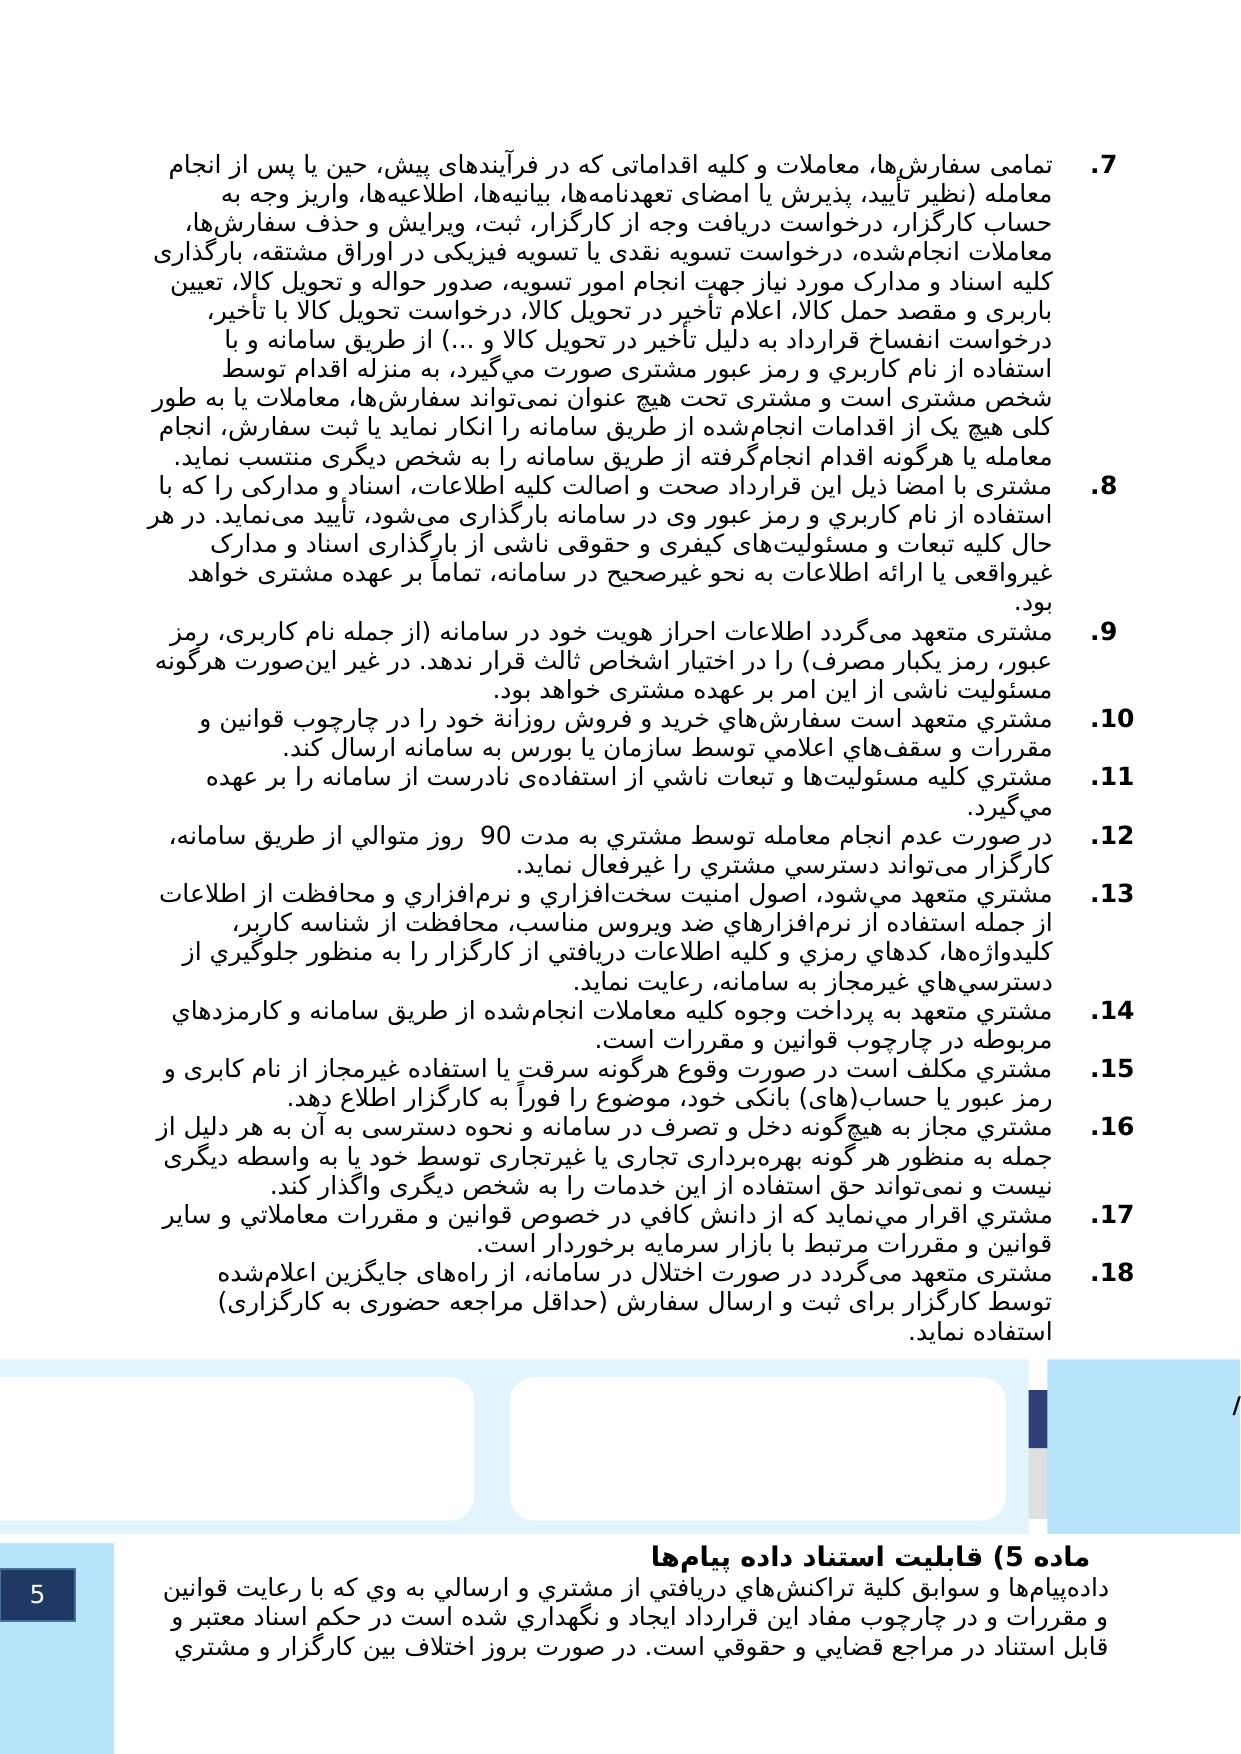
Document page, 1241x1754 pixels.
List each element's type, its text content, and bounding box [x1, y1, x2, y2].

list مشتري کلیه مسئوليت‌ها و‌ تبعات ناشي از استفاده‌ی نادرست از سامانه را بر عهده مي‌گيرد. [148, 762, 1090, 821]
list در صورت عدم انجام معامله توسط مشتري به مدت 90 روز متوالي از طریق سامانه، کارگزار می‌تواند دسترسي مشتري را غيرفعال نماید. [148, 821, 1090, 879]
list مشتری متعهد می‌گردد در صورت اختلال در سامانه، از راه‌های جایگزین اعلام‌شده توسط کارگزار برای ثبت و ارسال سفارش (حداقل مراجعه حضوری به کارگزاری) استفاده نماید. [148, 1258, 1090, 1346]
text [148, 1573, 1109, 1661]
list مشتري متعهد مي‌شود، اصول امنيت سخت‌افزاري و نرم‌افزاري و محافظت از اطلاعات از جمله استفاده از نرم‌افزارهاي ضد ويروس مناسب، محافظت از شناسه كاربر، كليدواژه‌ها، كدهاي رمزي و كليه اطلاعات دريافتي از کارگزار را به‌ منظور جلوگيري از دسترسي‌هاي غيرمجاز به سامانه، رعايت نمايد. [148, 879, 1090, 996]
list مشتري متعهد است سفارش‌هاي خريد و فروش روزانة خود را در چارچوب قوانين و مقررات و سقف‌هاي اعلامي توسط سازمان یا بورس به سامانه ارسال كند. [148, 704, 1090, 762]
list مشتري مجاز به هيچ‌گونه دخل و تصرف در سامانه و نحوه دسترسی به آن به هر دلیل از جمله به منظور هر گونه بهره‌برداری تجاری یا غیرتجاری توسط خود یا به واسطه دیگری نیست و نمی‌تواند حق استفاده از این خدمات را به شخص دیگری واگذار کند. [148, 1112, 1090, 1200]
list تمامی سفارش‌ها، معاملات و کلیه اقداماتی که در فرآیندهای پیش، حین یا پس از انجام معامله (نظیر تأیید، پذیرش یا امضای تعهدنامه‌ها، بیانیه‌ها، اطلاعیه‌ها، واریز وجه به حساب کارگزار، درخواست دریافت وجه از کارگزار، ثبت، ویرایش و حذف سفارش‌ها، معاملات انجام‌شده، درخواست تسویه نقدی یا تسویه فیزیکی در اوراق مشتقه، بارگذاری کلیه اسناد و مدارک مورد نیاز جهت انجام امور تسویه، صدور حواله و تحویل کالا، تعیین باربری و مقصد حمل کالا، اعلام تأخیر در تحویل کالا، درخواست تحویل کالا با تأخیر، درخواست انفساخ قرارداد به دلیل تأخیر در تحویل کالا و ...) از طریق سامانه و با استفاده از نام كاربري و رمز عبور مشتری صورت مي‌گيرد، به منزله اقدام توسط شخص مشتری است و مشتری تحت هیچ عنوان نمی‌تواند سفارش‌ها، معاملات یا به طور کلی هیچ یک از اقدامات انجام‌شده از طریق سامانه را انکار نماید یا ثبت سفارش، انجام معامله یا هرگونه اقدام انجام‌گرفته از طریق سامانه را به شخص دیگری منتسب نماید. [148, 150, 1090, 471]
text ماده 5) قابليت استناد داده پيام‌ها [148, 1542, 1090, 1573]
list مشتری متعهد می‌گردد اطلاعات احراز هویت خود در سامانه (از جمله نام کاربری، رمز عبور، رمز یکبار مصرف) را در اختیار اشخاص ثالث قرار ندهد. در غیر این‌صورت هرگونه مسئولیت ناشی از این امر بر عهده مشتری خواهد بود. [148, 617, 1090, 704]
list مشتری با امضا ذیل این قرارداد صحت و اصالت کلیه اطلاعات، اسناد و مدارکی را که با استفاده از نام كاربري و رمز عبور وی در سامانه بارگذاری می‌شود، تأیید می‌نماید. در هر حال کلیه تبعات و مسئولیت‌های کیفری و حقوقی ناشی از بارگذاری اسناد و مدارک غیرواقعی یا ارائه اطلاعات به نحو غیرصحیح در سامانه، تماماً بر عهده مشتری خواهد بود. [148, 471, 1090, 617]
list مشتري اقرار مي‌نمايد كه از دانش كافي در خصوص قوانين و مقررات معاملاتي و ساير قوانين و مقررات مرتبط با بازار سرمايه برخوردار است. [148, 1200, 1090, 1258]
list مشتري متعهد به پرداخت وجوه کلیه معاملات انجام‌شده از طریق سامانه و كارمزدهاي مربوطه در چارچوب قوانين و مقررات است. [148, 996, 1090, 1054]
list مشتري مکلف است در صورت وقوع هرگونه سرقت يا استفاده غيرمجاز از نام کابری و رمز عبور یا حساب(‌های) بانکی خود، موضوع را فوراً به کارگزار اطلاع ‌دهد. [148, 1054, 1090, 1112]
